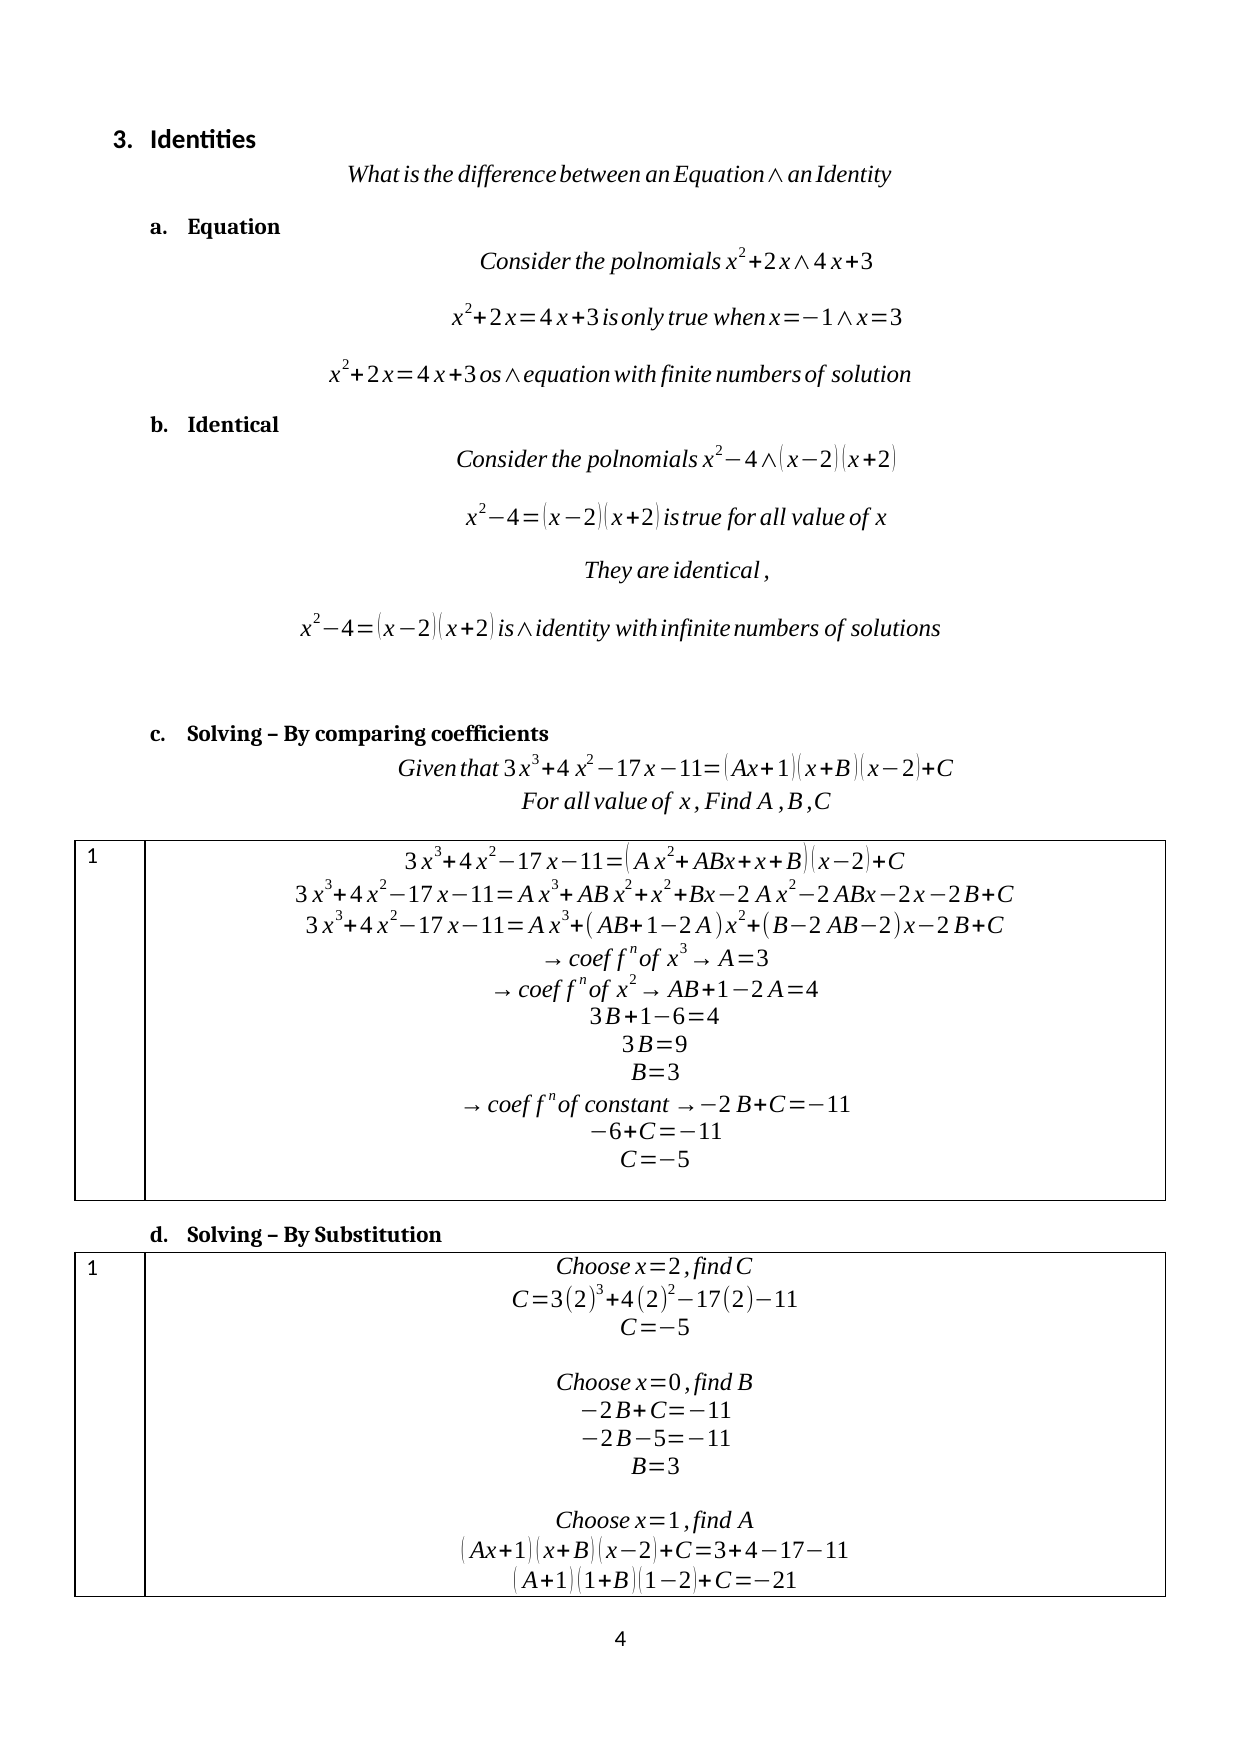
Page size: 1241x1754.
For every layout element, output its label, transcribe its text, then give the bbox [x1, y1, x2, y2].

table_header 1 [76, 1253, 144, 1596]
subtitle Identities [112, 123, 1165, 156]
subtitle Solving – By comparing coefficients [150, 721, 1165, 747]
table_header 1 [76, 841, 144, 1200]
subtitle Equation [150, 213, 1165, 240]
table_header [146, 1253, 1165, 1596]
subtitle Identical [150, 412, 1165, 438]
table_header [146, 841, 1165, 1200]
subtitle Solving – By Substitution [150, 1222, 1165, 1248]
